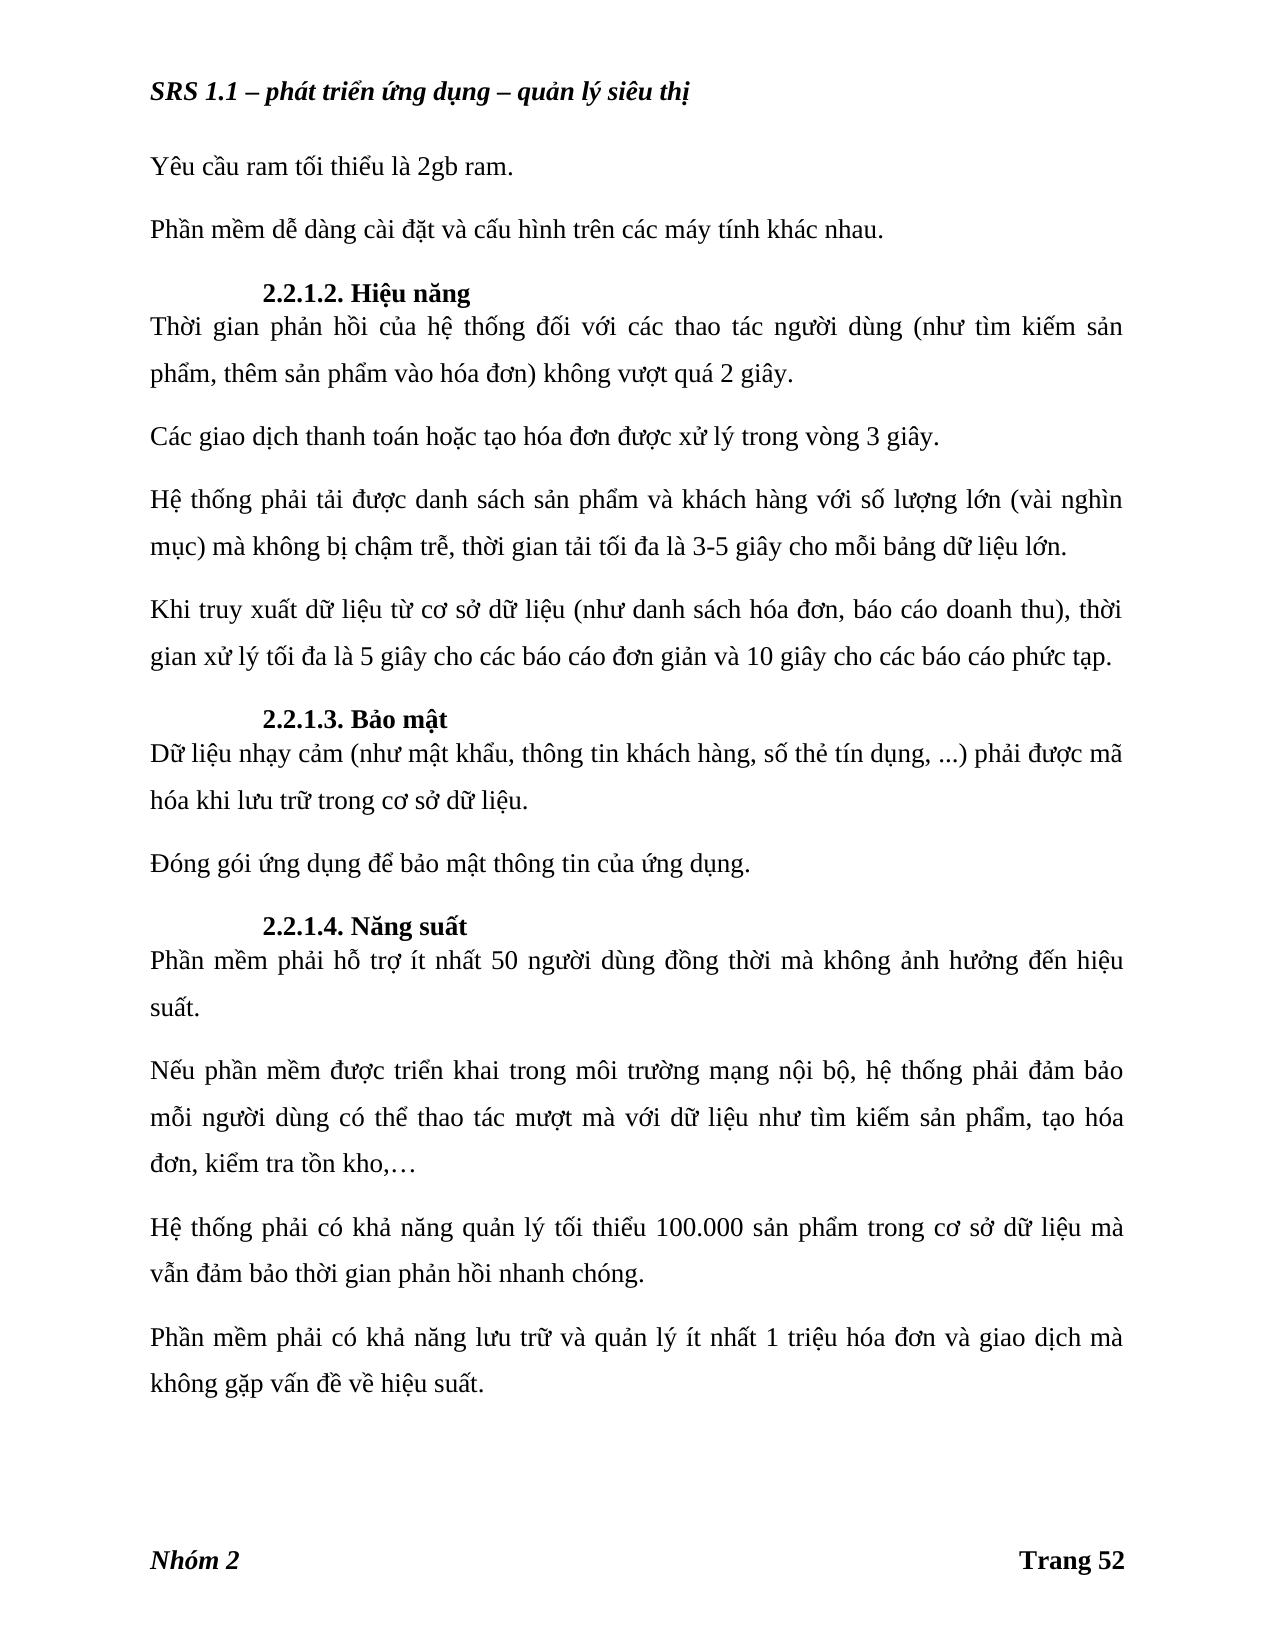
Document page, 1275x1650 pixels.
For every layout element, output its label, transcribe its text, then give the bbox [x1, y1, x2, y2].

text Hệ thống phải có khả năng quản lý tối thiểu 100.000 sản phẩm trong cơ sở dữ liệu mà vẫn đảm bảo thời gian phản hồi nhanh chóng. [150, 1211, 1125, 1288]
subtitle Năng suất [262, 910, 1125, 942]
text Yêu cầu ram tối thiểu là 2gb ram. [150, 150, 1125, 181]
text Phần mềm phải hỗ trợ ít nhất 50 người dùng đồng thời mà không ảnh hưởng đến hiệu suất. [150, 944, 1125, 1022]
text Đóng gói ứng dụng để bảo mật thông tin của ứng dụng. [150, 847, 1125, 878]
text Các giao dịch thanh toán hoặc tạo hóa đơn được xử lý trong vòng 3 giây. [150, 420, 1125, 451]
text Dữ liệu nhạy cảm (như mật khẩu, thông tin khách hàng, số thẻ tín dụng, ...) phải được mã hóa khi lưu trữ trong cơ sở dữ liệu. [150, 737, 1125, 815]
text Nếu phần mềm được triển khai trong môi trường mạng nội bộ, hệ thống phải đảm bảo mỗi người dùng có thể thao tác mượt mà với dữ liệu như tìm kiếm sản phẩm, tạo hóa đơn, kiểm tra tồn kho,… [150, 1054, 1125, 1178]
subtitle Bảo mật [262, 703, 1125, 735]
text Phần mềm dễ dàng cài đặt và cấu hình trên các máy tính khác nhau. [150, 213, 1125, 244]
text Phần mềm phải có khả năng lưu trữ và quản lý ít nhất 1 triệu hóa đơn và giao dịch mà không gặp vấn đề về hiệu suất. [150, 1321, 1125, 1398]
text Thời gian phản hồi của hệ thống đối với các thao tác người dùng (như tìm kiếm sản phẩm, thêm sản phẩm vào hóa đơn) không vượt quá 2 giây. [150, 310, 1125, 388]
text Khi truy xuất dữ liệu từ cơ sở dữ liệu (như danh sách hóa đơn, báo cáo doanh thu), thời gian xử lý tối đa là 5 giây cho các báo cáo đơn giản và 10 giây cho các báo cáo phức tạp. [150, 593, 1125, 671]
text Hệ thống phải tải được danh sách sản phẩm và khách hàng với số lượng lớn (vài nghìn mục) mà không bị chậm trễ, thời gian tải tối đa là 3-5 giây cho mỗi bảng dữ liệu lớn. [150, 483, 1125, 561]
subtitle Hiệu năng [262, 277, 1125, 308]
